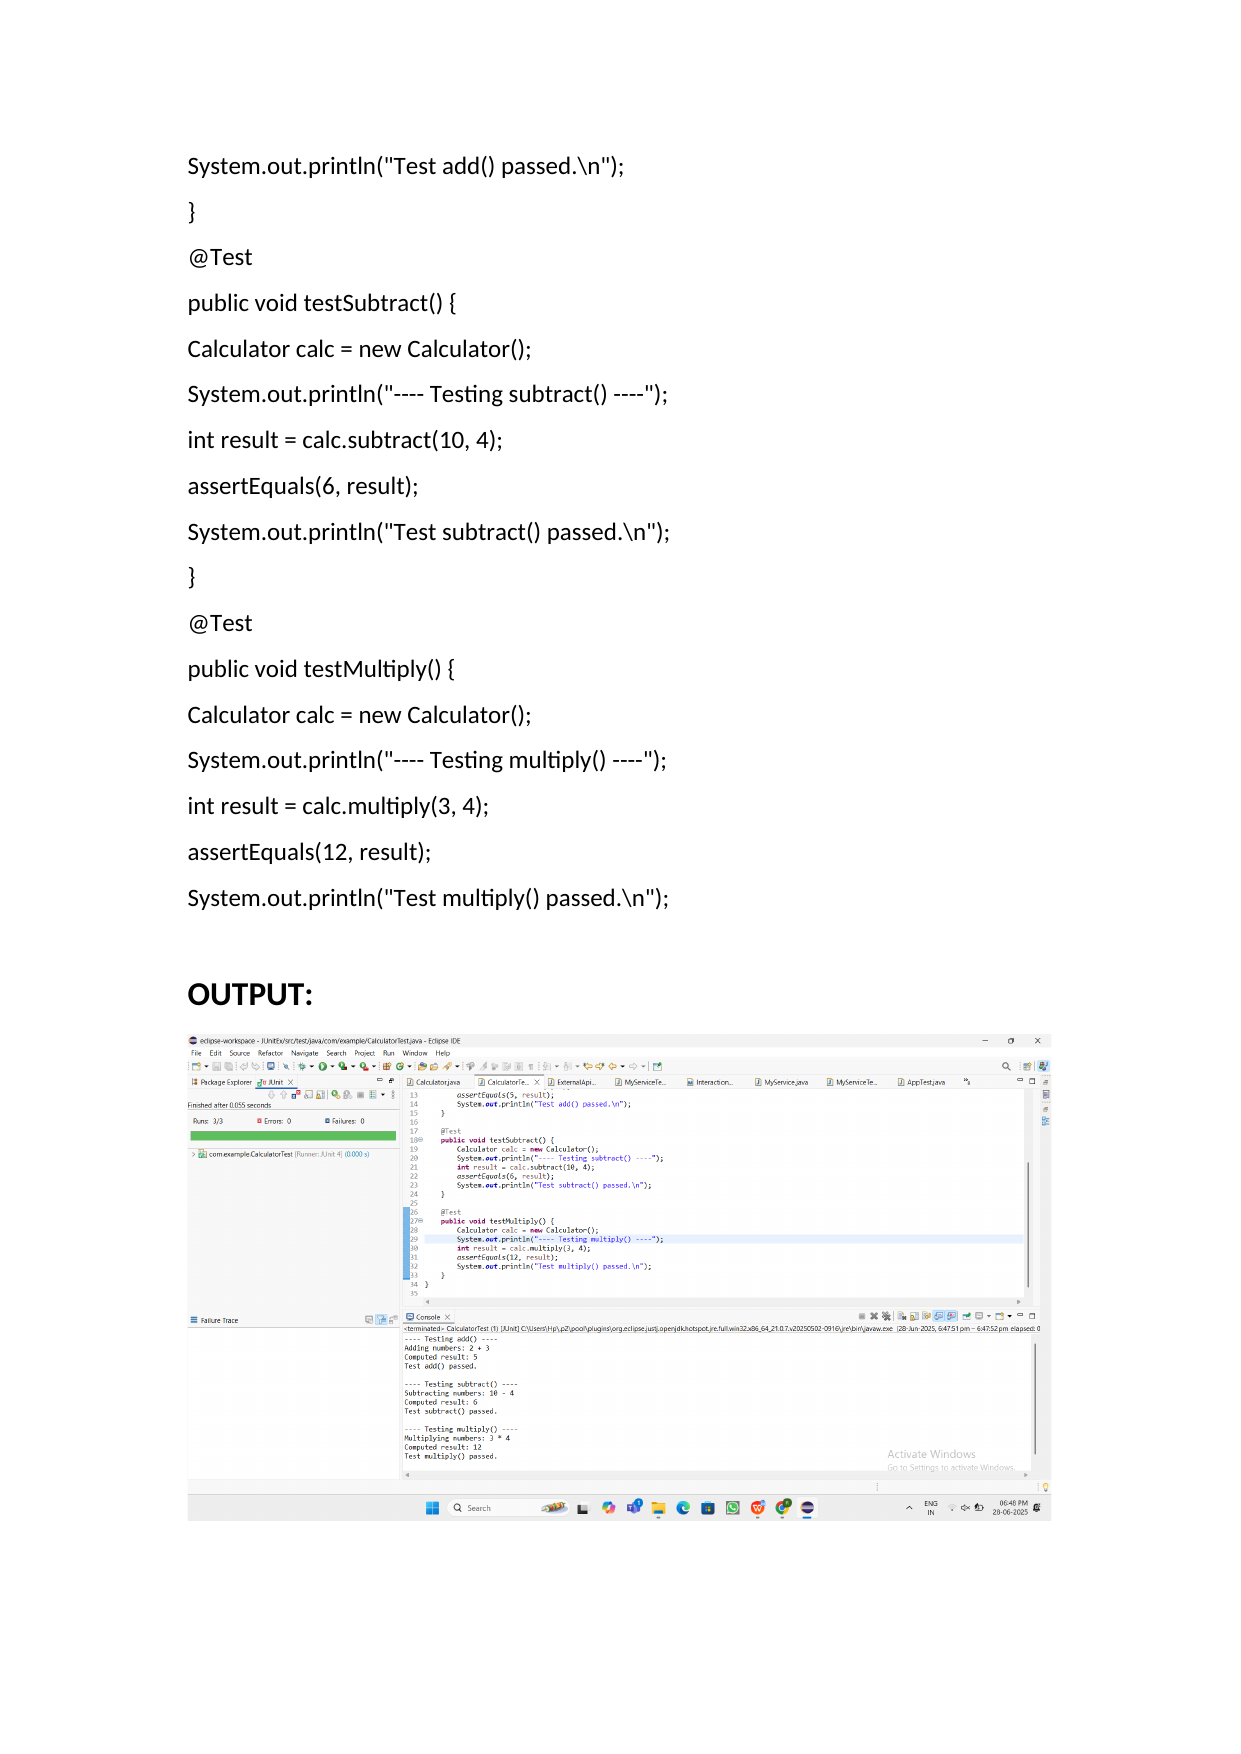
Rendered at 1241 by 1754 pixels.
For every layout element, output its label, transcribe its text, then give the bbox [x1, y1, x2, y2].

text @Test [187, 241, 1053, 272]
text int result = calc.subtract(10, 4); [187, 424, 1053, 455]
picture [187, 1034, 1052, 1521]
text assertEquals(6, result); [187, 470, 1053, 501]
text System.out.println("---- Testing subtract() ----"); [187, 379, 1053, 409]
text int result = calc.multiply(3, 4); [187, 790, 1053, 821]
text } [187, 196, 1053, 226]
text @Test [187, 607, 1053, 638]
text System.out.println("Test multiply() passed.\n"); [187, 882, 1053, 912]
text } [187, 562, 1053, 592]
text System.out.println("Test subtract() passed.\n"); [187, 516, 1053, 546]
text OUTPUT: [187, 973, 1053, 1014]
text Calculator calc = new Calculator(); [187, 333, 1053, 363]
text public void testSubtract() { [187, 287, 1053, 318]
text assertEquals(12, result); [187, 836, 1053, 866]
text public void testMultiply() { [187, 653, 1053, 683]
text System.out.println("Test add() passed.\n"); [187, 150, 1053, 181]
text System.out.println("---- Testing multiply() ----"); [187, 744, 1053, 775]
text Calculator calc = new Calculator(); [187, 699, 1053, 729]
